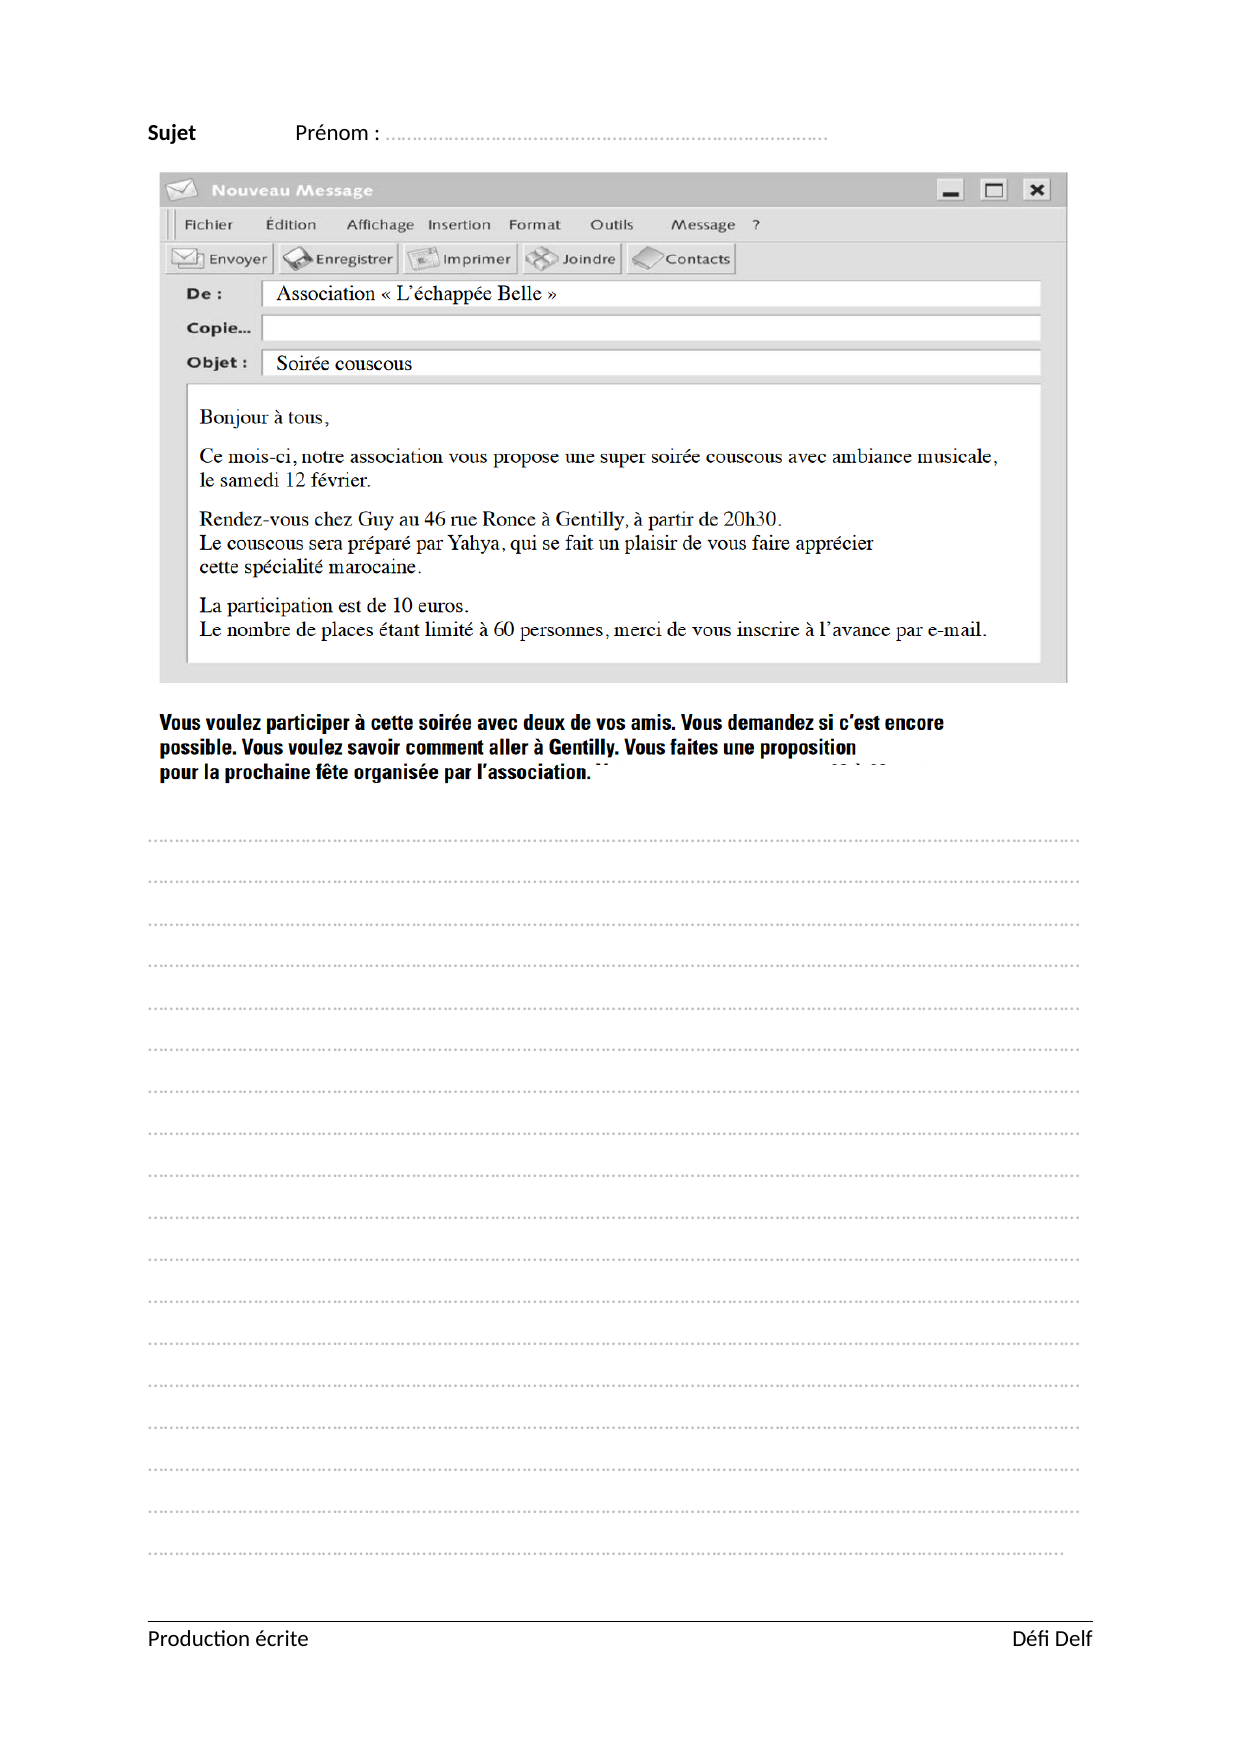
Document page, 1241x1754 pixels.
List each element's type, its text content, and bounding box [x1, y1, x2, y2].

picture [147, 165, 1093, 789]
text …………………………………………………………………………………………………………………………………………………………………………………………………………………………………………………………………………………………………………………………………………………………………………………………………………………………………………………………………………………………………………………………………………………………………………………………………………………………………………………………………………………………………………………………………………………………………………………………………………………………………………………………………………………………………………………………………………………………………………………………………………………………………………………………………………………………………………………………………………………………………………………………………………………………………………………………………………………………………………………………………………………………………………………………………………………………………………………………………………………………………………………………………………………………………………………………………………………………………………………………………………………………………………………………………………………………………………………………………………………………………………………………………………………………………………………………………………………………………………………………………………………………………………………………………………………………………………………………………………………………………………………………………………………………………………………………………………………………………………………………………………………………………………………………………………………………………………………………………………………………………………………………………………………………………………………………………………………………………………………………………………………………………………………………………………………………………………………………………………………………………………………………………………………………………………………………………………… [148, 820, 1093, 1561]
text Sujet Prénom : ………………………………………………………………………… [148, 118, 1093, 146]
